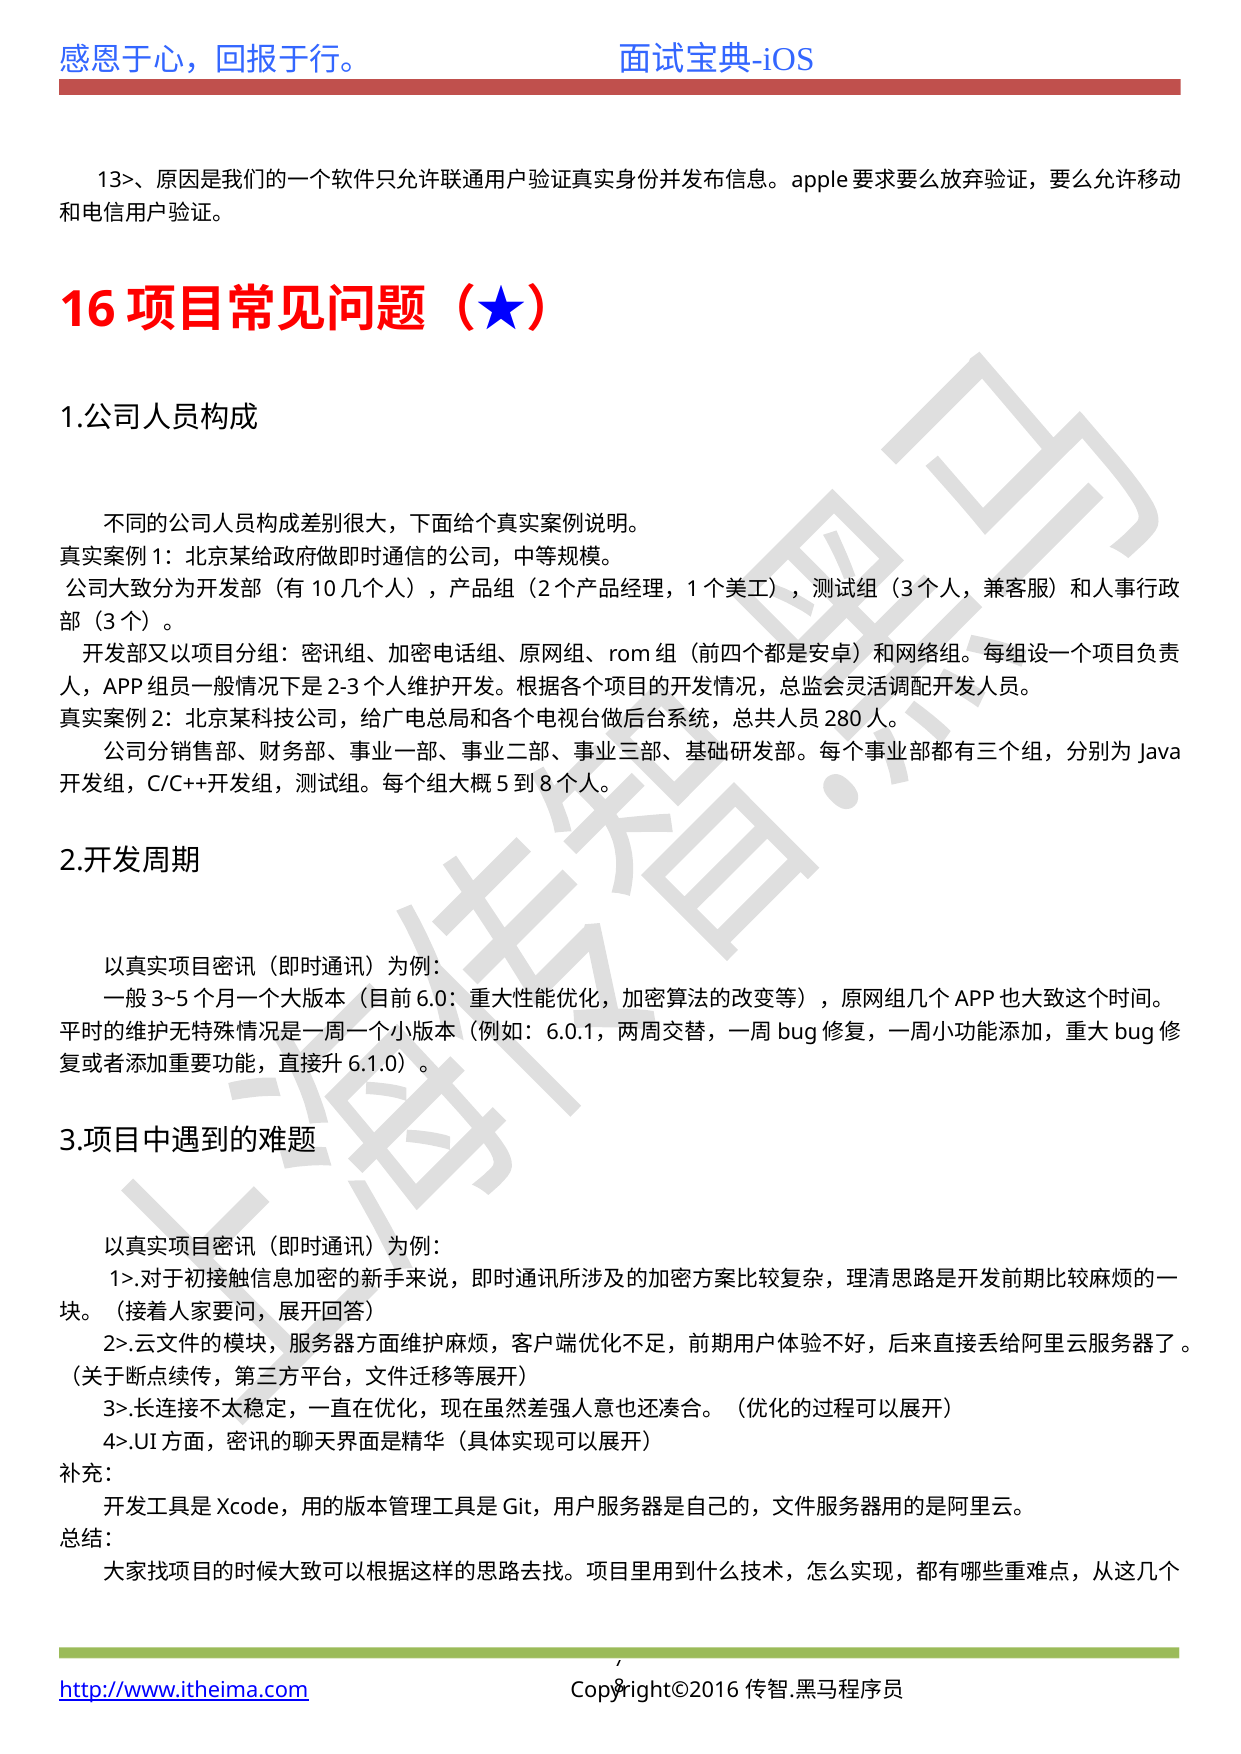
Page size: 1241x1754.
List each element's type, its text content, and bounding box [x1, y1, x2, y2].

text 4>.UI方面，密讯的聊天界面是精华（具体实现可以展开） [59, 1423, 1181, 1456]
text 开发工具是Xcode，用的版本管理工具是Git，用户服务器是自己的，文件服务器用的是阿里云。 [59, 1488, 1181, 1521]
text 公司分销售部、财务部、事业一部、事业二部、事业三部、基础研发部。每个事业部都有三个组，分别为Java开发组，C/C++开发组，测试组。每个组大概5到8个人。 [59, 733, 1181, 798]
subtitle 3.项目中遇到的难题 [59, 1106, 1181, 1171]
text 不同的公司人员构成差别很大，下面给个真实案例说明。 [59, 506, 1181, 538]
text 3>.长连接不太稳定，一直在优化，现在虽然差强人意也还凑合。（优化的过程可以展开） [59, 1391, 1181, 1423]
text 公司大致分为开发部（有10几个人），产品组（2个产品经理，1个美工），测试组（3个人，兼客服）和人事行政部（3个）。 [59, 571, 1181, 636]
text 2>.云文件的模块，服务器方面维护麻烦，客户端优化不足，前期用户体验不好，后来直接丢给阿里云服务器了。（关于断点续传，第三方平台，文件迁移等展开） [59, 1326, 1181, 1391]
text 真实案例1：北京某给政府做即时通信的公司，中等规模。 [59, 538, 1181, 571]
text 平时的维护无特殊情况是一周一个小版本（例如：6.0.1，两周交替，一周bug修复，一周小功能添加，重大bug修复或者添加重要功能，直接升6.1.0）。 [59, 1013, 1181, 1078]
text 13>、原因是我们的一个软件只允许联通用户验证真实身份并发布信息。apple要求要么放弃验证，要么允许移动和电信用户验证。 [59, 162, 1181, 227]
subtitle 16项目常见问题（★） [59, 256, 1181, 354]
text 以真实项目密讯（即时通讯）为例： [59, 948, 1181, 981]
text 真实案例2：北京某科技公司，给广电总局和各个电视台做后台系统，总共人员280人。 [59, 701, 1181, 733]
text 1>.对于初接触信息加密的新手来说，即时通讯所涉及的加密方案比较复杂，理清思路是开发前期比较麻烦的一块。（接着人家要问，展开回答） [59, 1261, 1181, 1326]
text 开发部又以项目分组：密讯组、加密电话组、原网组、rom组（前四个都是安卓）和网络组。每组设一个项目负责人，APP组员一般情况下是2-3个人维护开发。根据各个项目的开发情况，总监会灵活调配开发人员。 [59, 636, 1181, 701]
subtitle 2.开发周期 [59, 825, 1181, 890]
subtitle 1.公司人员构成 [59, 383, 1181, 448]
picture [59, 79, 1181, 95]
text 以真实项目密讯（即时通讯）为例： [59, 1228, 1181, 1261]
picture [59, 1646, 1183, 1660]
text 总结： [59, 1521, 1181, 1553]
text 一般3~5个月一个大版本（目前6.0：重大性能优化，加密算法的改变等），原网组几个APP也大致这个时间。 [59, 981, 1181, 1013]
text 补充： [59, 1456, 1181, 1488]
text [59, 1553, 1181, 1586]
